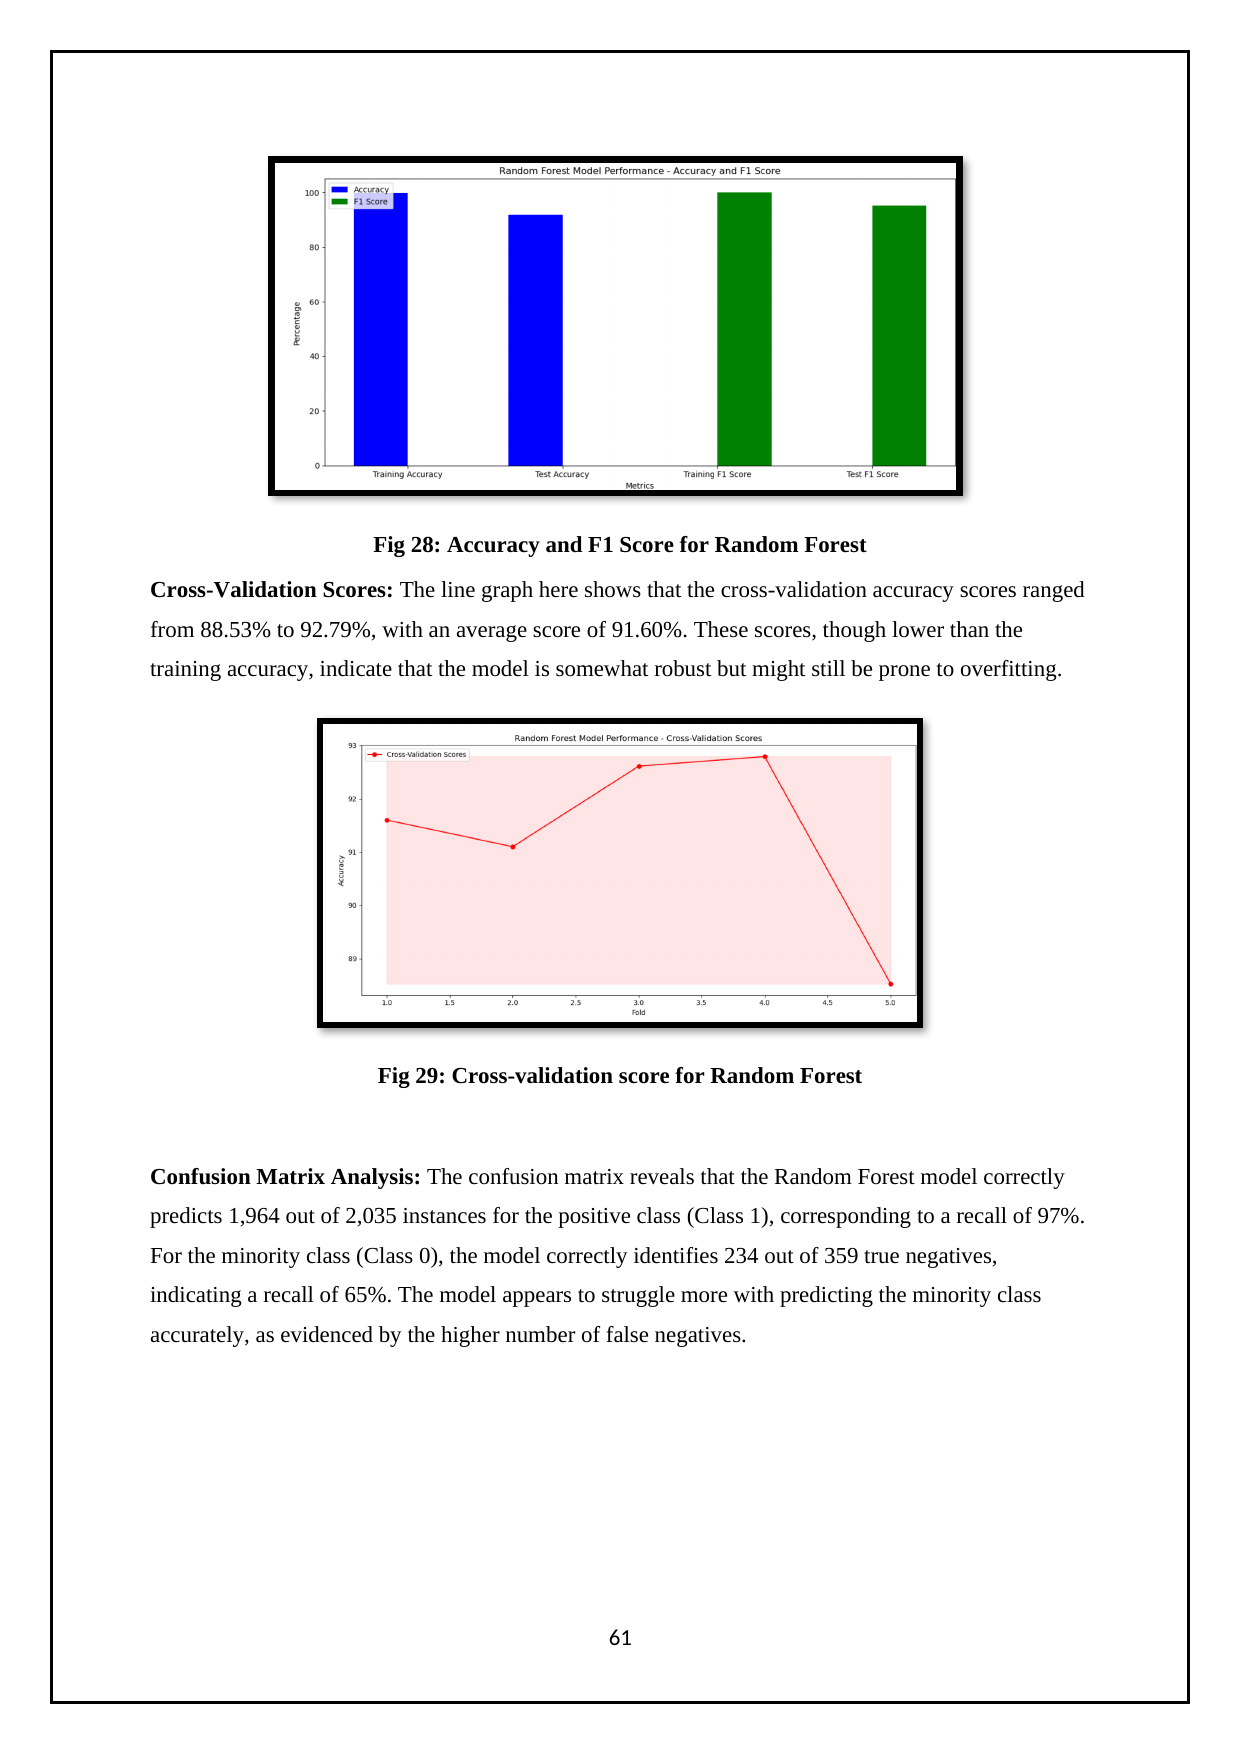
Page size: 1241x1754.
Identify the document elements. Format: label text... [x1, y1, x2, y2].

picture [323, 724, 917, 1022]
text Fig 28: Accuracy and F1 Score for Random Forest [150, 531, 1090, 558]
picture [275, 163, 956, 490]
text Cross-Validation Scores: The line graph here shows that the cross-validation accuracy scores ranged from 88.53% to 92.79%, with an average score of 91.60%. These scores, though lower than the training accuracy, indicate that the model is somewhat robust but might still be prone to overfitting. [150, 577, 1090, 682]
text Fig 29: Cross-validation score for Random Forest [150, 1062, 1090, 1088]
text Confusion Matrix Analysis: The confusion matrix reveals that the Random Forest model correctly predicts 1,964 out of 2,035 instances for the positive class (Class 1), corresponding to a recall of 97%. For the minority class (Class 0), the model correctly identifies 234 out of 359 true negatives, indicating a recall of 65%. The model appears to struggle more with predicting the minority class accurately, as evidenced by the higher number of false negatives. [150, 1163, 1090, 1347]
